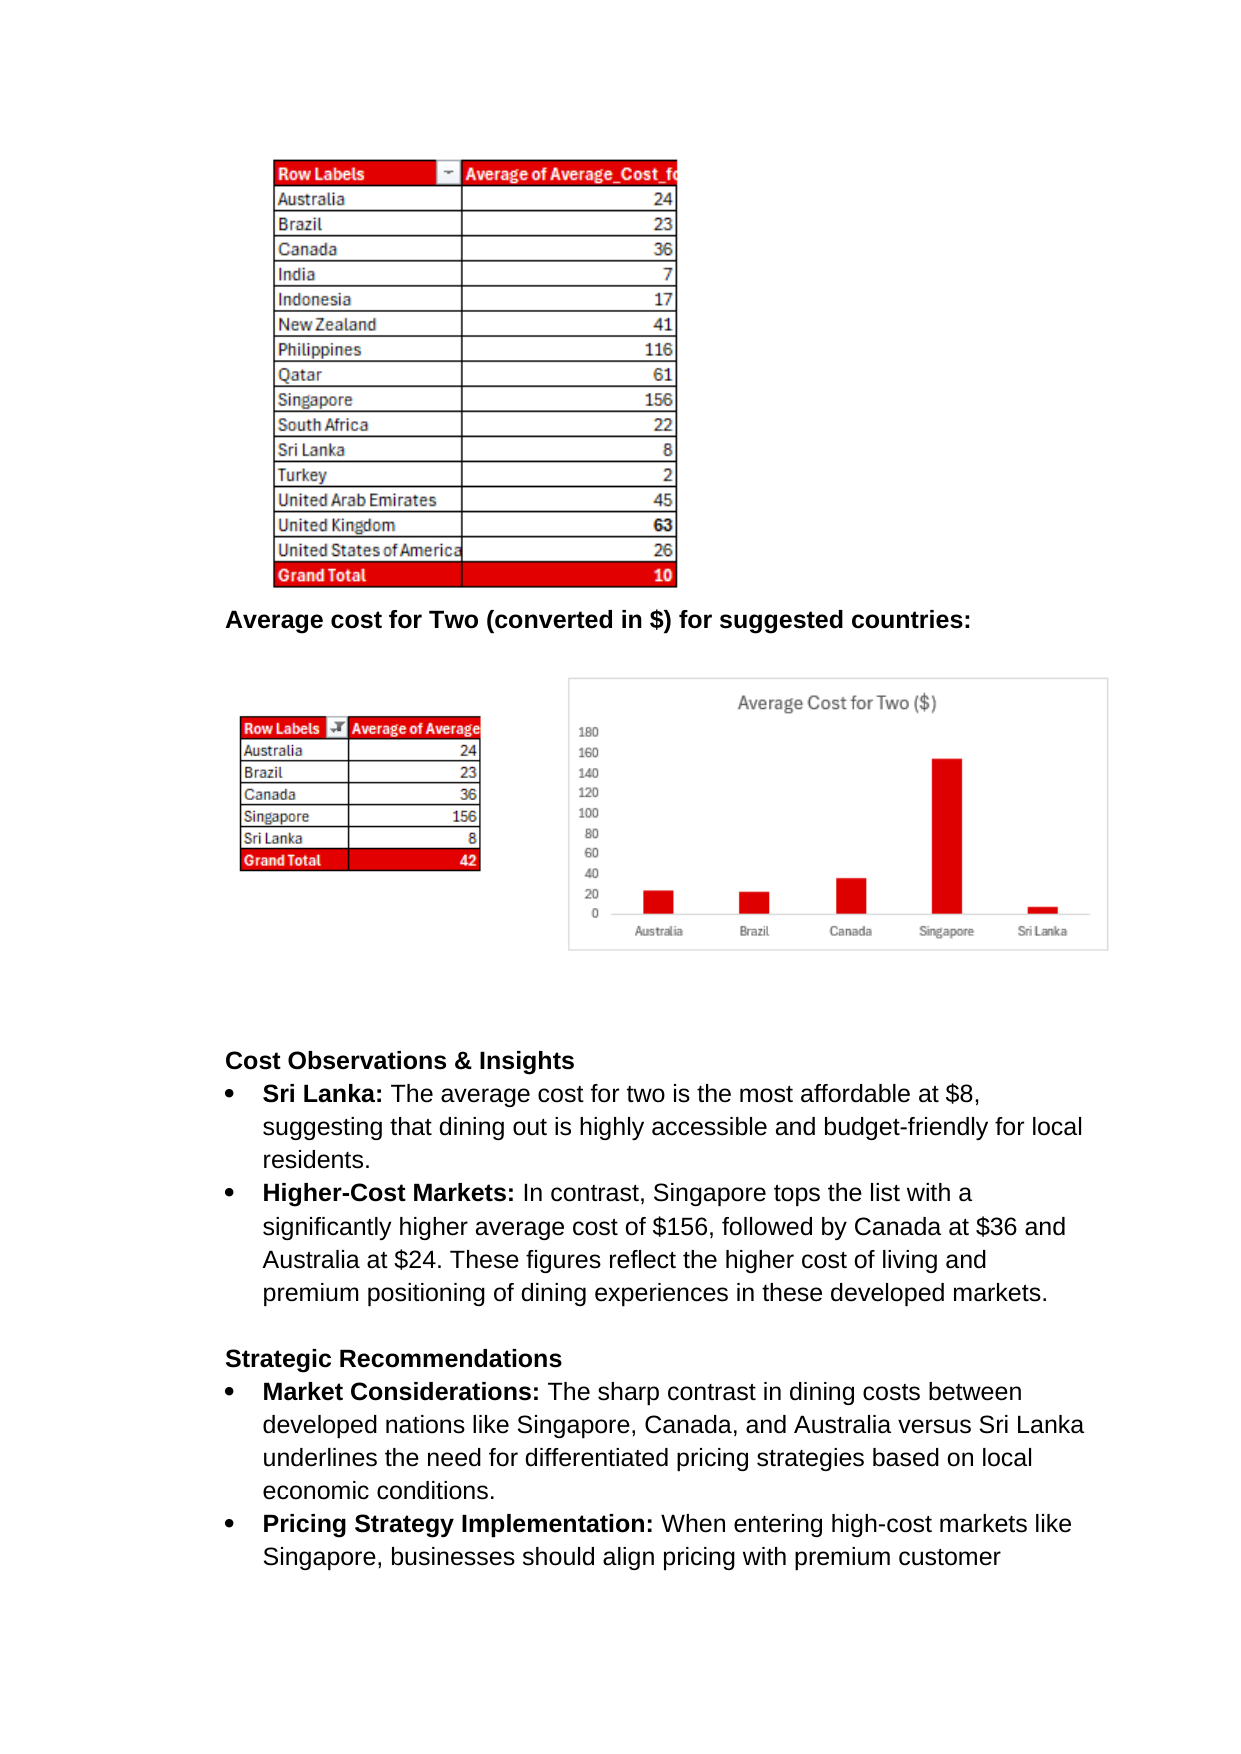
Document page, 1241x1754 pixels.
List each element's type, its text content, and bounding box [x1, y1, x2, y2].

text Average cost for Two (converted in $) for suggested countries: [225, 606, 1090, 634]
list Market Considerations: The sharp contrast in dining costs between developed nations like Singapore, Canada, and Australia versus Sri Lanka underlines the need for differentiated pricing strategies based on local economic conditions. [225, 1377, 1090, 1504]
picture [225, 671, 1166, 977]
text Cost Observations & Insights [225, 1046, 1090, 1075]
list Higher-Cost Markets: In contrast, Singapore tops the list with a significantly higher average cost of $156, followed by Canada at $36 and Australia at $24. These figures reflect the higher cost of living and premium positioning of dining experiences in these developed markets. [225, 1178, 1090, 1306]
text Strategic Recommendations [225, 1344, 1090, 1372]
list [225, 1509, 1090, 1571]
list Sri Lanka: The average cost for two is the most affordable at $8, suggesting that dining out is highly accessible and budget-friendly for local residents. [225, 1079, 1090, 1174]
picture [225, 150, 750, 602]
